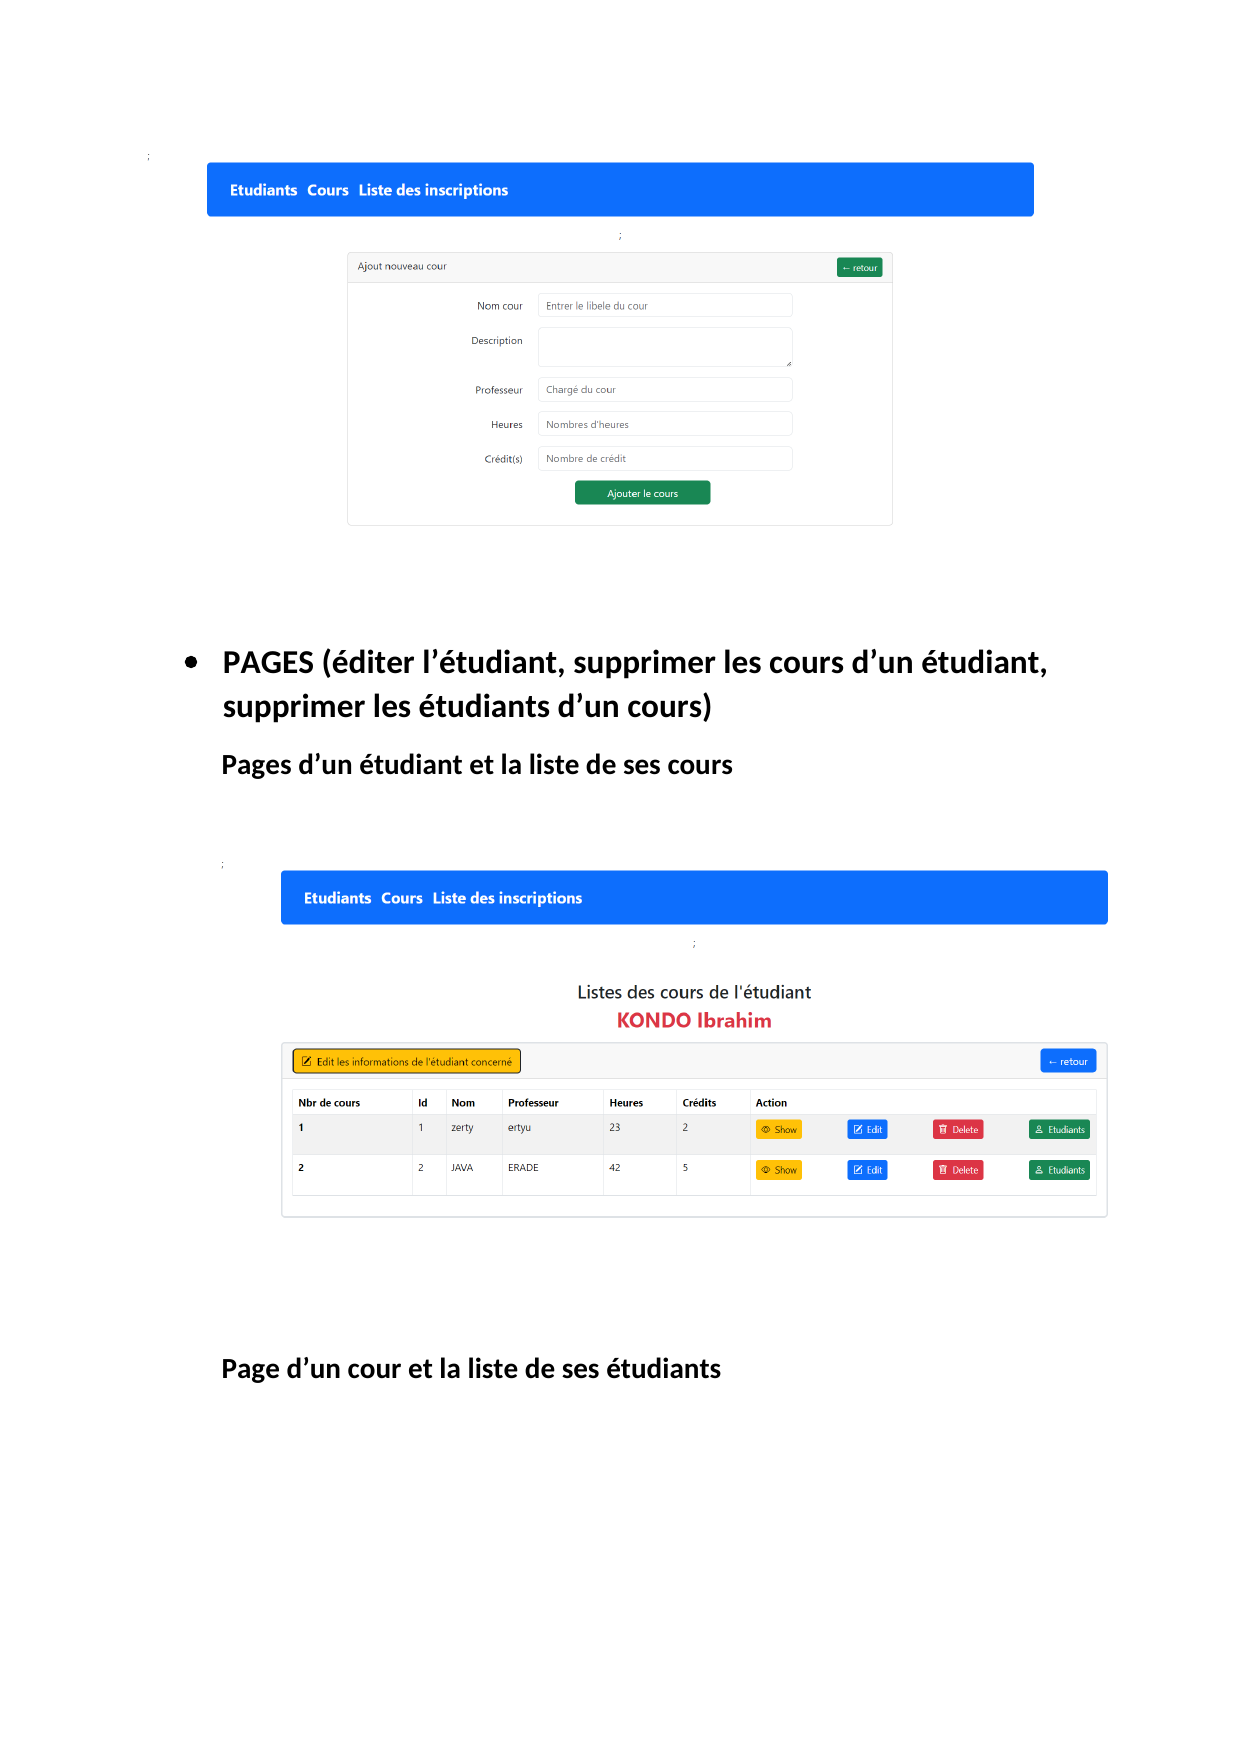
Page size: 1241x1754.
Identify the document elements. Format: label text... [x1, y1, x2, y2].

text Pages d’un étudiant et la liste de ses cours [221, 746, 1093, 781]
text Page d’un cour et la liste de ses étudiants [148, 1350, 1093, 1385]
picture [147, 147, 1093, 623]
list PAGES (éditer l’étudiant, supprimer les cours d’un étudiant, supprimer les étudiants d’un cours) [185, 641, 1093, 726]
picture [221, 856, 1167, 1331]
